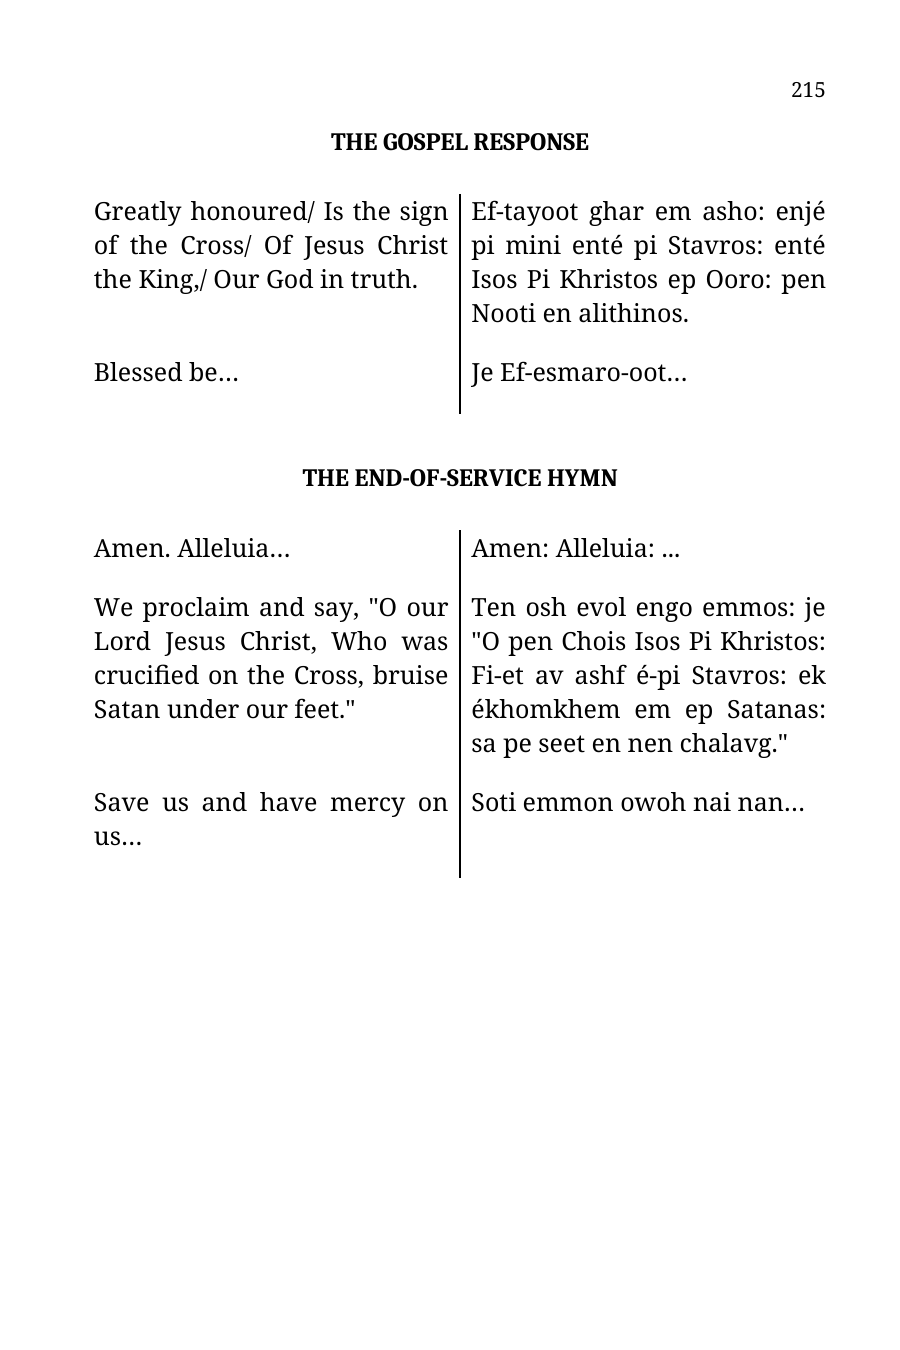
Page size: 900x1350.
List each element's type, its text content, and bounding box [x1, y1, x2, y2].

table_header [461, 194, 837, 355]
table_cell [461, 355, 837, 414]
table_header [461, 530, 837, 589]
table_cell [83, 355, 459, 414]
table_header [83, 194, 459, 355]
subtitle THE GOSPEL RESPONSE [94, 127, 826, 156]
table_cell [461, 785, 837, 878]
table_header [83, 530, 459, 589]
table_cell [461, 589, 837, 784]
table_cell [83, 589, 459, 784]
subtitle THE END-OF-SERVICE HYMN [94, 464, 826, 493]
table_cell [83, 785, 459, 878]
